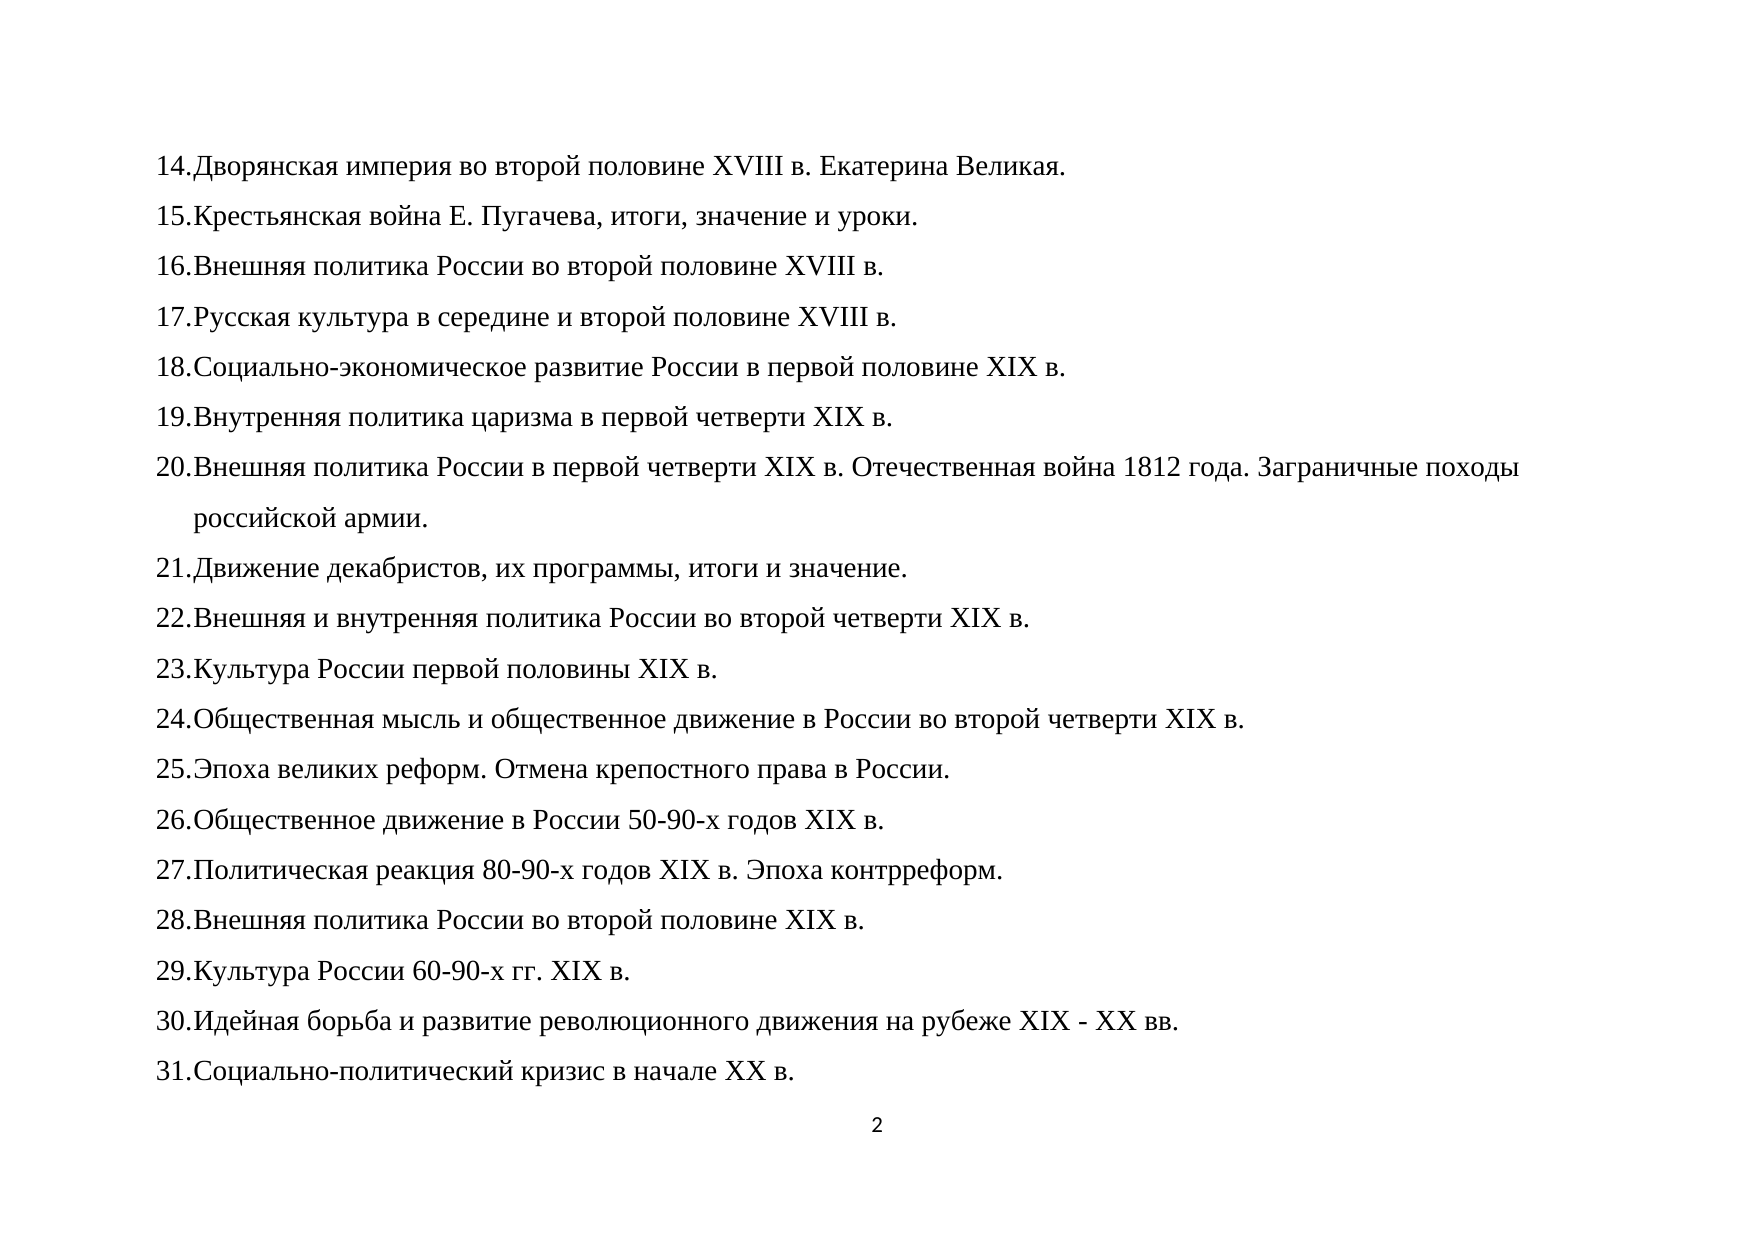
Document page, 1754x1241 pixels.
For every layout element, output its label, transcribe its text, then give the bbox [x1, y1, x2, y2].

list Движение декабристов, их программы, итоги и значение. [156, 550, 1636, 584]
list Внешняя и внутренняя политика России во второй четверти XIX в. [156, 601, 1636, 634]
list Общественная мысль и общественное движение в России во второй четверти XIX в. [156, 701, 1636, 735]
list Культура России 60-90-х гг. XIX в. [156, 953, 1636, 986]
list Дворянская империя во второй половине XVIII в. Екатерина Великая. [156, 148, 1636, 181]
list Социально-политический кризис в начале XX в. [156, 1053, 1636, 1087]
list Внешняя политика России во второй половине XIX в. [156, 902, 1636, 936]
list Политическая реакция 80-90-х годов XIX в. Эпоха контрреформ. [156, 852, 1636, 886]
list Русская культура в середине и второй половине XVIII в. [156, 299, 1636, 332]
list Крестьянская война Е. Пугачева, итоги, значение и уроки. [156, 198, 1636, 232]
list Общественное движение в России 50-90-х годов XIX в. [156, 802, 1636, 835]
list Идейная борьба и развитие революционного движения на рубеже XIX - XX вв. [156, 1003, 1636, 1037]
list Эпоха великих реформ. Отмена крепостного права в России. [156, 751, 1636, 785]
list Внешняя политика России во второй половине XVIII в. [156, 248, 1636, 282]
list Социально-экономическое развитие России в первой половине XIX в. [156, 349, 1636, 382]
list Культура России первой половины XIX в. [156, 651, 1636, 684]
list Внешняя политика России в первой четверти XIX в. Отечественная война 1812 года. Заграничные походы российской армии. [156, 449, 1636, 533]
list Внутренняя политика царизма в первой четверти XIX в. [156, 399, 1636, 433]
